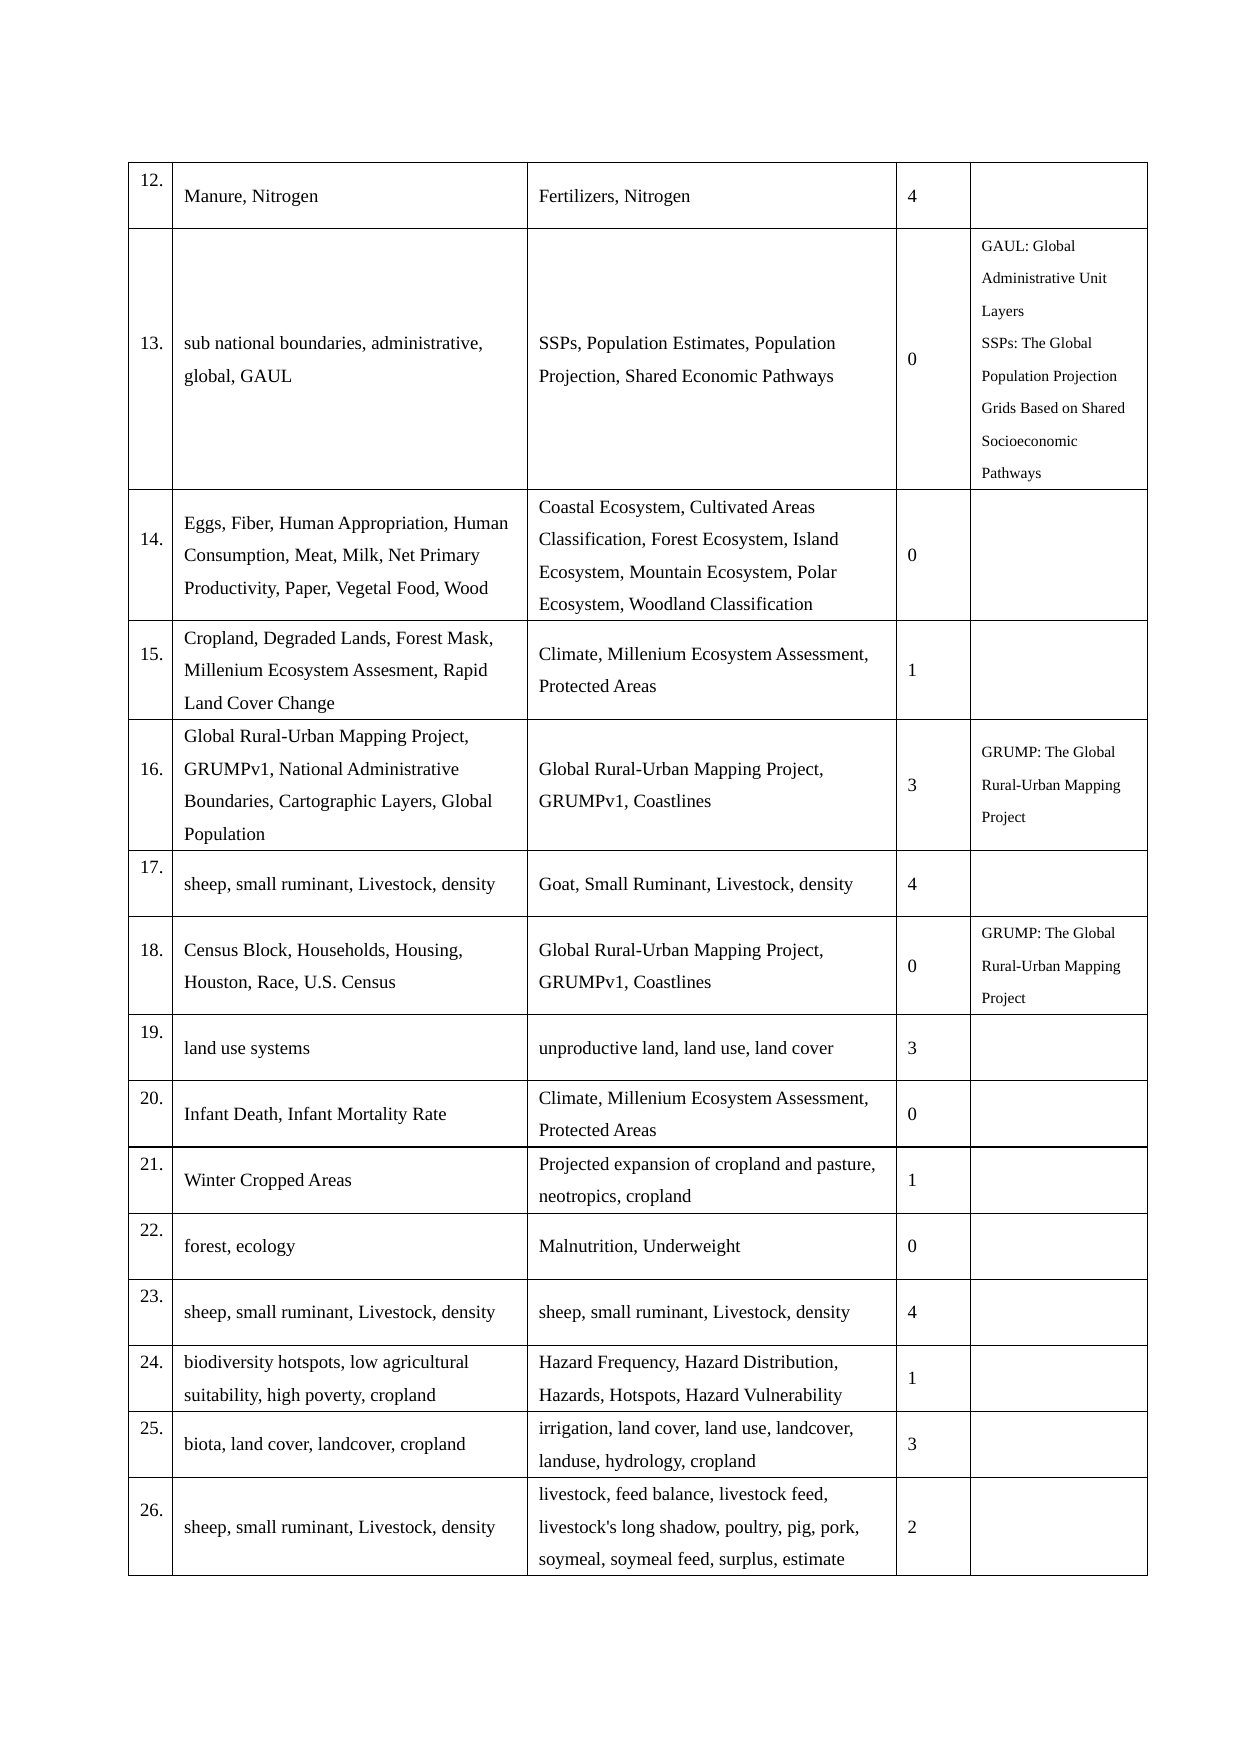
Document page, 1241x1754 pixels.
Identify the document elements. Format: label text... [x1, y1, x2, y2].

table_cell Fertilizers, Nitrogen [528, 163, 896, 228]
table_cell 1 [897, 1148, 970, 1212]
table_cell unproductive land, land use, land cover [528, 1015, 896, 1080]
table_cell 0 [897, 1214, 970, 1278]
table_cell [129, 917, 172, 1014]
table_cell biodiversity hotspots, low agricultural suitability, high poverty, cropland [173, 1346, 527, 1411]
table_cell 4 [897, 1280, 970, 1344]
table_cell Goat, Small Ruminant, Livestock, density [528, 851, 896, 916]
table_cell [129, 1081, 172, 1146]
table_cell [129, 163, 172, 228]
table_cell [971, 490, 1147, 620]
table_cell irrigation, land cover, land use, landcover, landuse, hydrology, cropland [528, 1412, 896, 1477]
table_cell GRUMP: The Global Rural-Urban Mapping Project [971, 720, 1147, 850]
table_cell 4 [897, 163, 970, 228]
table_cell 3 [897, 1412, 970, 1477]
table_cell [528, 229, 896, 489]
table_cell 2 [897, 1478, 970, 1575]
table_cell land use systems [173, 1015, 527, 1080]
table_cell [129, 1015, 172, 1080]
table_cell 0 [897, 917, 970, 1014]
table_cell Climate, Millenium Ecosystem Assessment, Protected Areas [528, 1081, 896, 1146]
table_cell Global Rural-Urban Mapping Project, GRUMPv1, National Administrative Boundaries, Cartographic Layers, Global Population [173, 720, 527, 850]
table_cell Global Rural-Urban Mapping Project, GRUMPv1, Coastlines [528, 720, 896, 850]
table_cell Census Block, Households, Housing, Houston, Race, U.S. Census [173, 917, 527, 1014]
table_cell [129, 1478, 172, 1575]
table_cell [971, 1148, 1147, 1212]
table_cell [129, 1280, 172, 1344]
table_cell livestock, feed balance, livestock feed, livestock's long shadow, poultry, pig, pork, soymeal, soymeal feed, surplus, estimate [528, 1478, 896, 1575]
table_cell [173, 1478, 527, 1575]
table_cell 4 [897, 851, 970, 916]
table_cell GAUL: Global Administrative Unit Layers SSPs: The Global Population Projection Grids Based on Shared Socioeconomic Pathways [971, 229, 1147, 489]
table_cell [971, 1214, 1147, 1278]
table_cell [971, 851, 1147, 916]
table_cell [971, 1280, 1147, 1344]
table_cell 3 [897, 720, 970, 850]
table_cell Eggs, Fiber, Human Appropriation, Human Consumption, Meat, Milk, Net Primary Productivity, Paper, Vegetal Food, Wood [173, 490, 527, 620]
table_cell Malnutrition, Underweight [528, 1214, 896, 1278]
table_cell sheep, small ruminant, Livestock, density [528, 1280, 896, 1344]
table_cell Cropland, Degraded Lands, Forest Mask, Millenium Ecosystem Assesment, Rapid Land Cover Change [173, 621, 527, 719]
table_cell sub national boundaries, administrative, global, GAUL [173, 229, 527, 489]
table_cell Global Rural-Urban Mapping Project, GRUMPv1, Coastlines [528, 917, 896, 1014]
table_cell Infant Death, Infant Mortality Rate [173, 1081, 527, 1146]
table_cell [129, 720, 172, 850]
table_cell [971, 1412, 1147, 1477]
table_cell sheep, small ruminant, Livestock, density [173, 1280, 527, 1344]
table_cell [971, 1081, 1147, 1146]
table_cell [971, 1346, 1147, 1411]
table_cell sheep, small ruminant, Livestock, density [173, 851, 527, 916]
table_cell [129, 1346, 172, 1411]
table_cell [971, 621, 1147, 719]
table_cell 3 [897, 1015, 970, 1080]
table_cell Winter Cropped Areas [173, 1148, 527, 1212]
table_cell 0 [897, 490, 970, 620]
table_cell 1 [897, 621, 970, 719]
table_cell 0 [897, 229, 970, 489]
table_cell [129, 490, 172, 620]
table_cell [129, 229, 172, 489]
table_cell [129, 851, 172, 916]
table_cell Manure, Nitrogen [173, 163, 527, 228]
table_cell biota, land cover, landcover, cropland [173, 1412, 527, 1477]
table_cell [971, 1015, 1147, 1080]
table_cell 1 [897, 1346, 970, 1411]
table_cell [129, 621, 172, 719]
table_cell [129, 1214, 172, 1278]
table_cell [971, 1478, 1147, 1575]
table_cell [129, 1148, 172, 1212]
table_cell GRUMP: The Global Rural-Urban Mapping Project [971, 917, 1147, 1014]
table_cell 0 [897, 1081, 970, 1146]
table_cell Hazard Frequency, Hazard Distribution, Hazards, Hotspots, Hazard Vulnerability [528, 1346, 896, 1411]
table_cell Coastal Ecosystem, Cultivated Areas Classification, Forest Ecosystem, Island Ecosystem, Mountain Ecosystem, Polar Ecosystem, Woodland Classification [528, 490, 896, 620]
table_cell [129, 1412, 172, 1477]
table_cell forest, ecology [173, 1214, 527, 1278]
table_cell [971, 163, 1147, 228]
table_cell Projected expansion of cropland and pasture, neotropics, cropland [528, 1148, 896, 1212]
table_cell Climate, Millenium Ecosystem Assessment, Protected Areas [528, 621, 896, 719]
